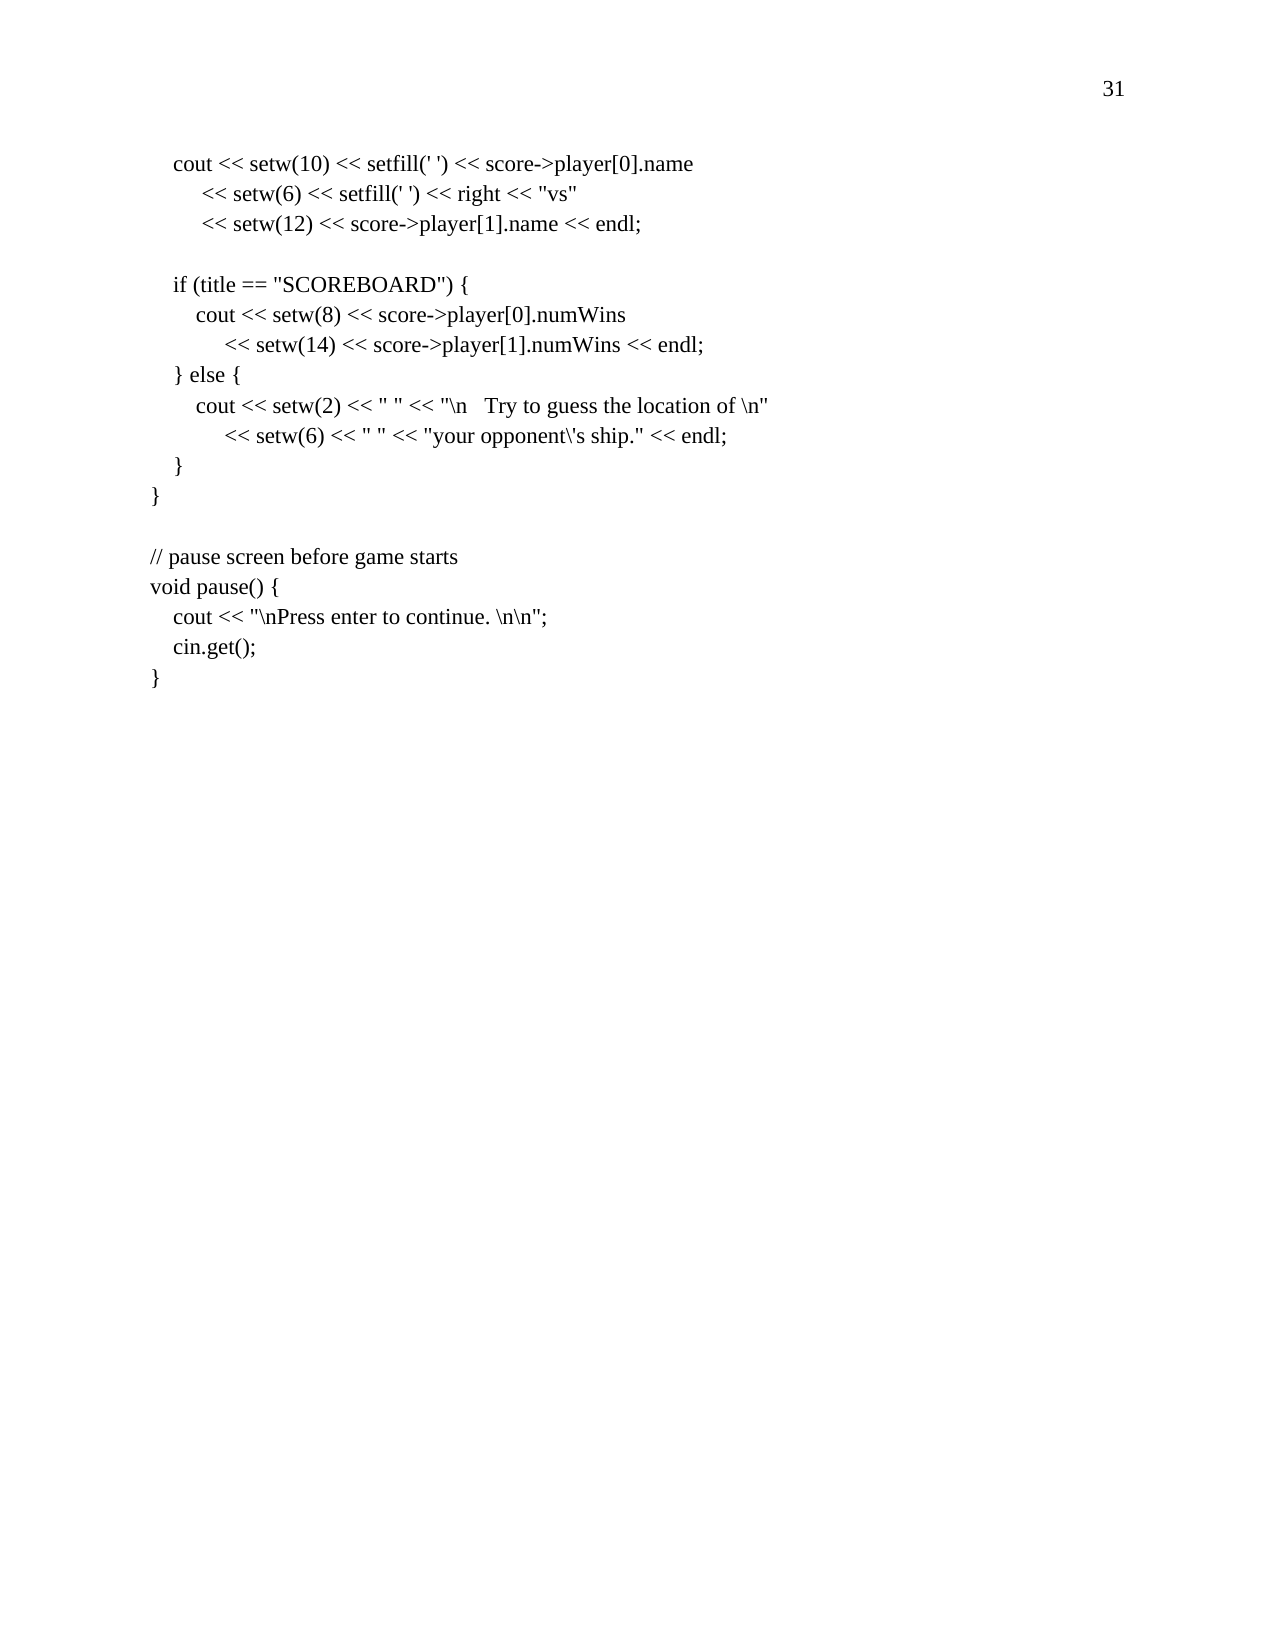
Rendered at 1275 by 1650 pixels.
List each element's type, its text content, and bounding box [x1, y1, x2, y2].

text } else { [150, 361, 1125, 388]
text // pause screen before game starts [150, 543, 1125, 569]
text } [150, 663, 1125, 690]
text << setw(12) << score->player[1].name << endl; [150, 210, 1125, 237]
text if (title == "SCOREBOARD") { [150, 271, 1125, 297]
text } [150, 452, 1125, 478]
text } [150, 482, 1125, 509]
text void pause() { [150, 573, 1125, 599]
text cout << setw(10) << setfill(' ') << score->player[0].name [150, 150, 1125, 176]
text << setw(6) << setfill(' ') << right << "vs" [150, 180, 1125, 207]
text cout << "\nPress enter to continue. \n\n"; [150, 603, 1125, 629]
text cout << setw(8) << score->player[0].numWins [150, 301, 1125, 327]
text cout << setw(2) << " " << "\n Try to guess the location of \n" [150, 392, 1125, 418]
text << setw(6) << " " << "your opponent\'s ship." << endl; [150, 422, 1125, 448]
text << setw(14) << score->player[1].numWins << endl; [150, 331, 1125, 358]
text cin.get(); [150, 633, 1125, 660]
